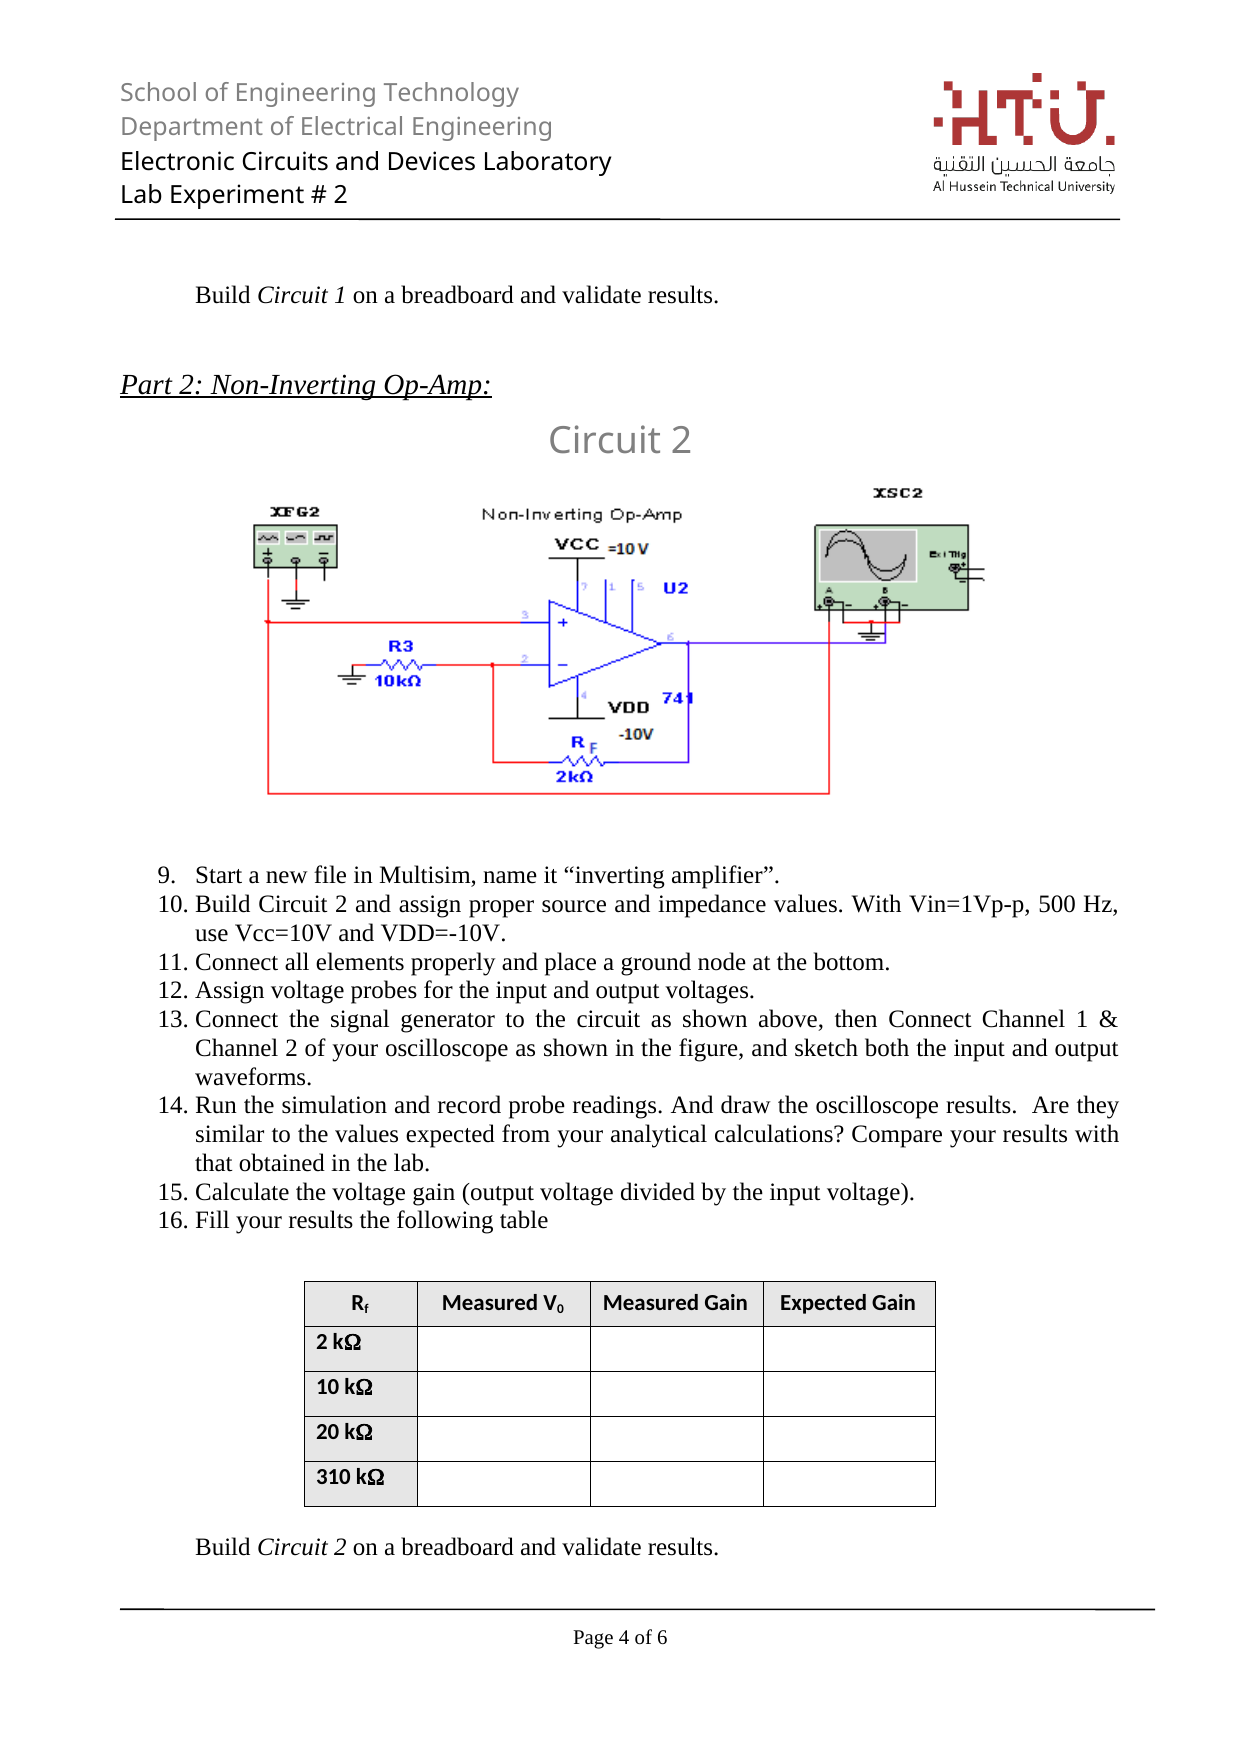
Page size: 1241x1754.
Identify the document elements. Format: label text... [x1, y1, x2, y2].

list Build Circuit 2 and assign proper source and impedance values. With Vin=1Vp-p, 500 Hz, use Vcc=10V and VDD=-10V. [157, 889, 1120, 947]
picture [238, 476, 1002, 820]
table_cell [764, 1372, 935, 1416]
table_cell [764, 1462, 935, 1506]
list Calculate the voltage gain (output voltage divided by the input voltage). [157, 1177, 1120, 1205]
table_header Measured V0 [418, 1282, 590, 1326]
list Assign voltage probes for the input and output voltages. [157, 975, 1120, 1004]
list Run the simulation and record probe readings. And draw the oscilloscope results. Are they similar to the values expected from your analytical calculations? Compare your results with that obtained in the lab. [157, 1090, 1120, 1177]
table_cell [591, 1372, 763, 1416]
text Part 2: Non-Inverting Op-Amp: [120, 367, 1120, 400]
table_header Expected Gain [764, 1282, 935, 1326]
list Connect the signal generator to the circuit as shown above, then Connect Channel 1 & Channel 2 of your oscilloscope as shown in the figure, and sketch both the input and output waveforms. [157, 1004, 1120, 1090]
table_cell [418, 1372, 590, 1416]
table_cell [764, 1327, 935, 1371]
table_header Measured Gain [591, 1282, 763, 1326]
table_cell [418, 1417, 590, 1461]
table_header Rf [305, 1282, 417, 1326]
list Fill your results the following table [157, 1205, 1120, 1234]
table_cell 310 k [305, 1462, 417, 1506]
list Build Circuit 2 on a breadboard and validate results. [195, 1532, 1120, 1561]
text Circuit 2 [120, 413, 1120, 464]
text Build Circuit 1 on a breadboard and validate results. [120, 281, 1120, 309]
list Start a new file in Multisim, name it “inverting amplifier”. [157, 860, 1120, 889]
table_cell 20 k [305, 1417, 417, 1461]
table_cell 10 k [305, 1372, 417, 1416]
table_cell [591, 1462, 763, 1506]
table_cell [418, 1327, 590, 1371]
list Connect all elements properly and place a ground node at the bottom. [157, 947, 1120, 975]
table_cell [764, 1417, 935, 1461]
table_cell [418, 1462, 590, 1506]
table_cell [591, 1417, 763, 1461]
picture [933, 73, 1115, 194]
table_cell 2 k [305, 1327, 417, 1371]
table_cell [591, 1327, 763, 1371]
